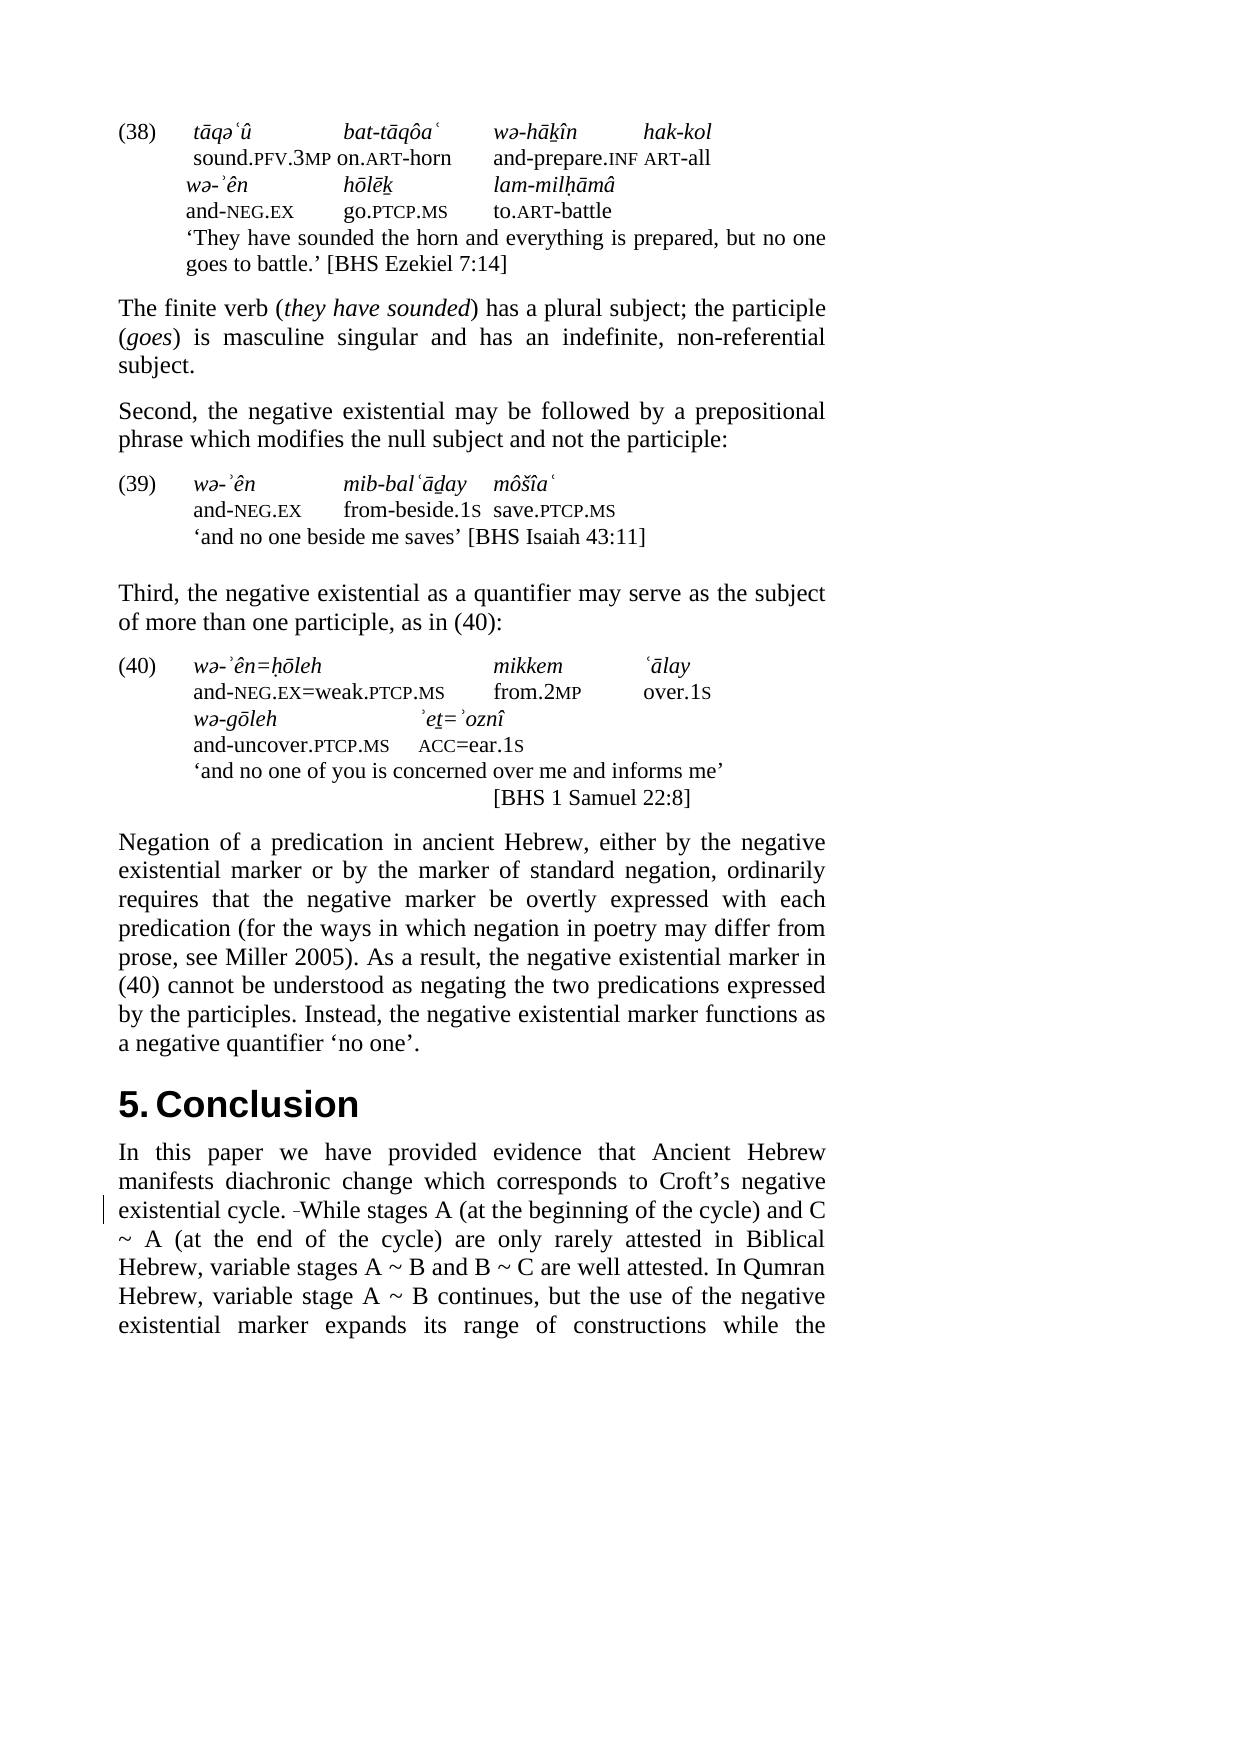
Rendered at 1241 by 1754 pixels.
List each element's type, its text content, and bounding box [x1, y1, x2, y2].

text Third, the negative existential as a quantifier may serve as the subject of more than one participle, as in (40): [118, 578, 827, 635]
text [BHS 1 Samuel 22:8] [118, 784, 827, 810]
text and-uncover.ptcp.ms acc=ear.1s [118, 731, 827, 757]
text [118, 1137, 827, 1339]
text ‘and no one beside me saves’ [BHS Isaiah 43:11] [118, 523, 827, 549]
text The finite verb (they have sounded) has a plural subject; the participle (goes) is masculine singular and has an indefinite, non-referential subject. [118, 293, 827, 379]
text ‘and no one of you is concerned over me and informs me’ [118, 757, 827, 784]
text and-neg.ex=weak.ptcp.ms from.2mp over.1s [118, 678, 827, 705]
text Second, the negative existential may be followed by a prepositional phrase which modifies the null subject and not the participle: [118, 396, 827, 453]
text Negation of a predication in ancient Hebrew, either by the negative existential marker or by the marker of standard negation, ordinarily requires that the negative marker be overtly expressed with each predication (for the ways in which negation in poetry may differ from prose, see Miller 2005). As a result, the negative existential marker in (40) cannot be understood as negating the two predications expressed by the participles. Instead, the negative existential marker functions as a negative quantifier ‘no one’. [118, 827, 827, 1057]
text (39) wə-ʾên mib-balʿāḏay môšîaʿ [118, 470, 827, 496]
text (40) wǝ-ʾên=ḥōleh mikkem ʿālay [118, 652, 827, 678]
text and-neg.ex go.ptcp.ms to.art-battle [118, 197, 827, 223]
text ‘They have sounded the horn and everything is prepared, but no one goes to battle.’ [BHS Ezekiel 7:14] [186, 223, 827, 276]
text (38) tāqǝʿû bat-tāqôaʿ wǝ-hāḵîn hak-kol [118, 118, 827, 144]
text wǝ-ʾên hōlēḵ lam-milḥāmâ [118, 171, 827, 197]
text sound.pfv.3mp on.art-horn and-prepare.inf art-all [118, 144, 827, 171]
text wǝ-gōleh ʾeṯ=ʾoznî [118, 705, 827, 731]
text Conclusion [118, 1082, 827, 1125]
text and-neg.ex from-beside.1s save.ptcp.ms [118, 496, 827, 523]
